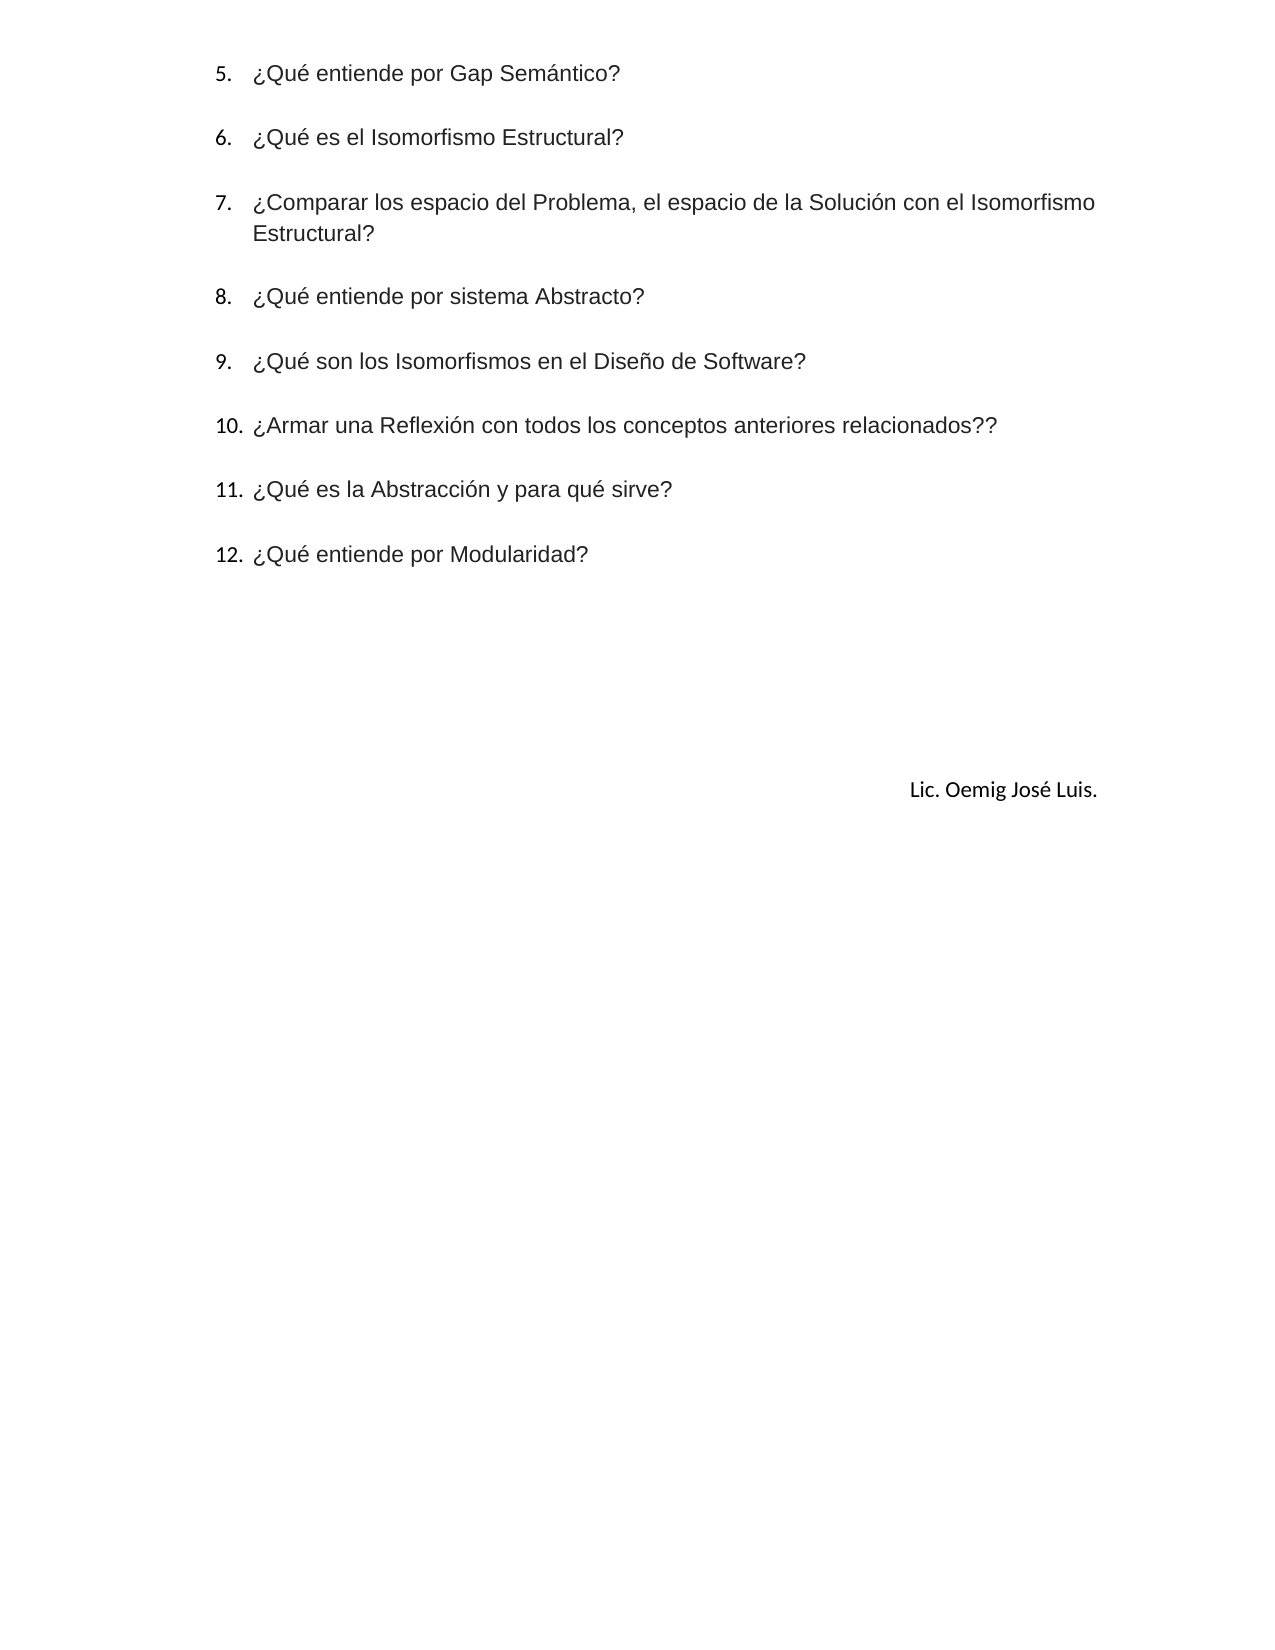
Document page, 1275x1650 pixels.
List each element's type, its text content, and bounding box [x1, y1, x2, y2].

list ¿Qué son los Isomorfismos en el Diseño de Software? [215, 347, 1098, 407]
list ¿Comparar los espacio del Problema, el espacio de la Solución con el Isomorfismo Estructural? [215, 188, 1098, 278]
list ¿Armar una Reflexión con todos los conceptos anteriores relacionados?? [215, 411, 1098, 471]
list ¿Qué entiende por sistema Abstracto? [215, 282, 1098, 343]
list Lic. Oemig José Luis. [365, 743, 1098, 803]
list ¿Qué es el Isomorfismo Estructural? [215, 123, 1098, 184]
list ¿Qué entiende por Gap Semántico? [215, 59, 1098, 119]
list ¿Qué entiende por Modularidad? [215, 540, 1098, 600]
list ¿Qué es la Abstracción y para qué sirve? [215, 476, 1098, 536]
